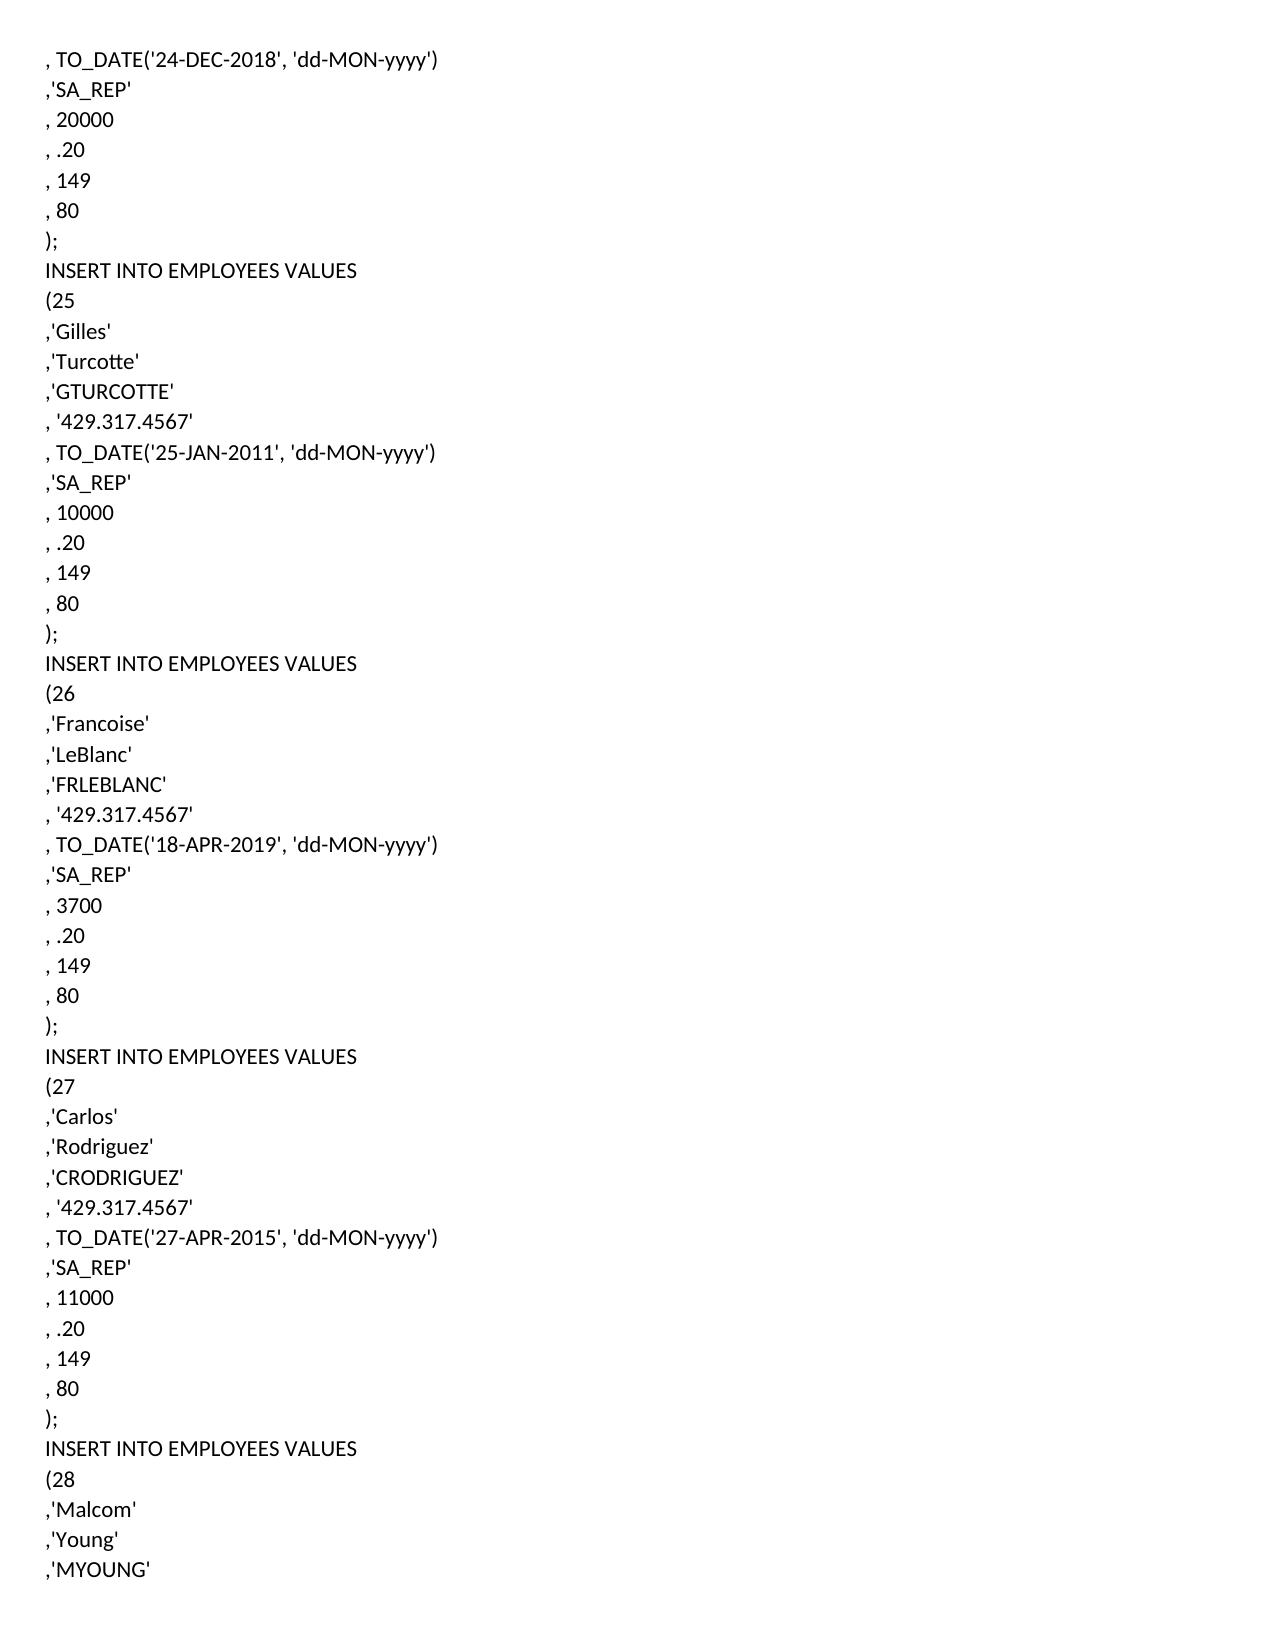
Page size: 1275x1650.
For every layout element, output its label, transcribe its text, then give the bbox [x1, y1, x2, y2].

text INSERT INTO EMPLOYEES VALUES [45, 256, 1230, 284]
text (28 [45, 1465, 1230, 1493]
text , 149 [45, 1344, 1230, 1372]
text , 80 [45, 196, 1230, 224]
text ,'LeBlanc' [45, 740, 1230, 768]
text , 149 [45, 951, 1230, 979]
text ,'Francoise' [45, 709, 1230, 738]
text INSERT INTO EMPLOYEES VALUES [45, 649, 1230, 677]
text ,'Malcom' [45, 1495, 1230, 1523]
text , 149 [45, 166, 1230, 194]
text , 10000 [45, 498, 1230, 526]
text ); [45, 226, 1230, 254]
text , TO_DATE('24-DEC-2018', 'dd-MON-yyyy') [45, 45, 1230, 73]
text , '429.317.4567' [45, 800, 1230, 828]
text ); [45, 1012, 1230, 1040]
text (27 [45, 1072, 1230, 1100]
text ,'Carlos' [45, 1102, 1230, 1130]
text ,'Rodriguez' [45, 1132, 1230, 1161]
text , TO_DATE('18-APR-2019', 'dd-MON-yyyy') [45, 830, 1230, 858]
text , .20 [45, 136, 1230, 164]
text ,'FRLEBLANC' [45, 770, 1230, 798]
text , '429.317.4567' [45, 1193, 1230, 1221]
text , 3700 [45, 891, 1230, 919]
text ,'MYOUNG' [45, 1555, 1230, 1583]
text ,'SA_REP' [45, 75, 1230, 103]
text (25 [45, 287, 1230, 315]
text , TO_DATE('25-JAN-2011', 'dd-MON-yyyy') [45, 438, 1230, 466]
text ,'GTURCOTTE' [45, 377, 1230, 405]
text INSERT INTO EMPLOYEES VALUES [45, 1434, 1230, 1463]
text , 11000 [45, 1283, 1230, 1312]
text , 20000 [45, 105, 1230, 133]
text (26 [45, 679, 1230, 707]
text , 80 [45, 589, 1230, 617]
text ,'CRODRIGUEZ' [45, 1163, 1230, 1191]
text , TO_DATE('27-APR-2015', 'dd-MON-yyyy') [45, 1223, 1230, 1251]
text , .20 [45, 528, 1230, 556]
text ); [45, 1404, 1230, 1432]
text , '429.317.4567' [45, 407, 1230, 436]
text , 80 [45, 981, 1230, 1009]
text , 80 [45, 1374, 1230, 1402]
text , 149 [45, 558, 1230, 587]
text ,'Turcotte' [45, 347, 1230, 375]
text ,'SA_REP' [45, 861, 1230, 889]
text ); [45, 619, 1230, 647]
text , .20 [45, 921, 1230, 949]
text INSERT INTO EMPLOYEES VALUES [45, 1042, 1230, 1070]
text , .20 [45, 1314, 1230, 1342]
text ,'SA_REP' [45, 1253, 1230, 1281]
text ,'SA_REP' [45, 468, 1230, 496]
text ,'Young' [45, 1525, 1230, 1553]
text ,'Gilles' [45, 317, 1230, 345]
